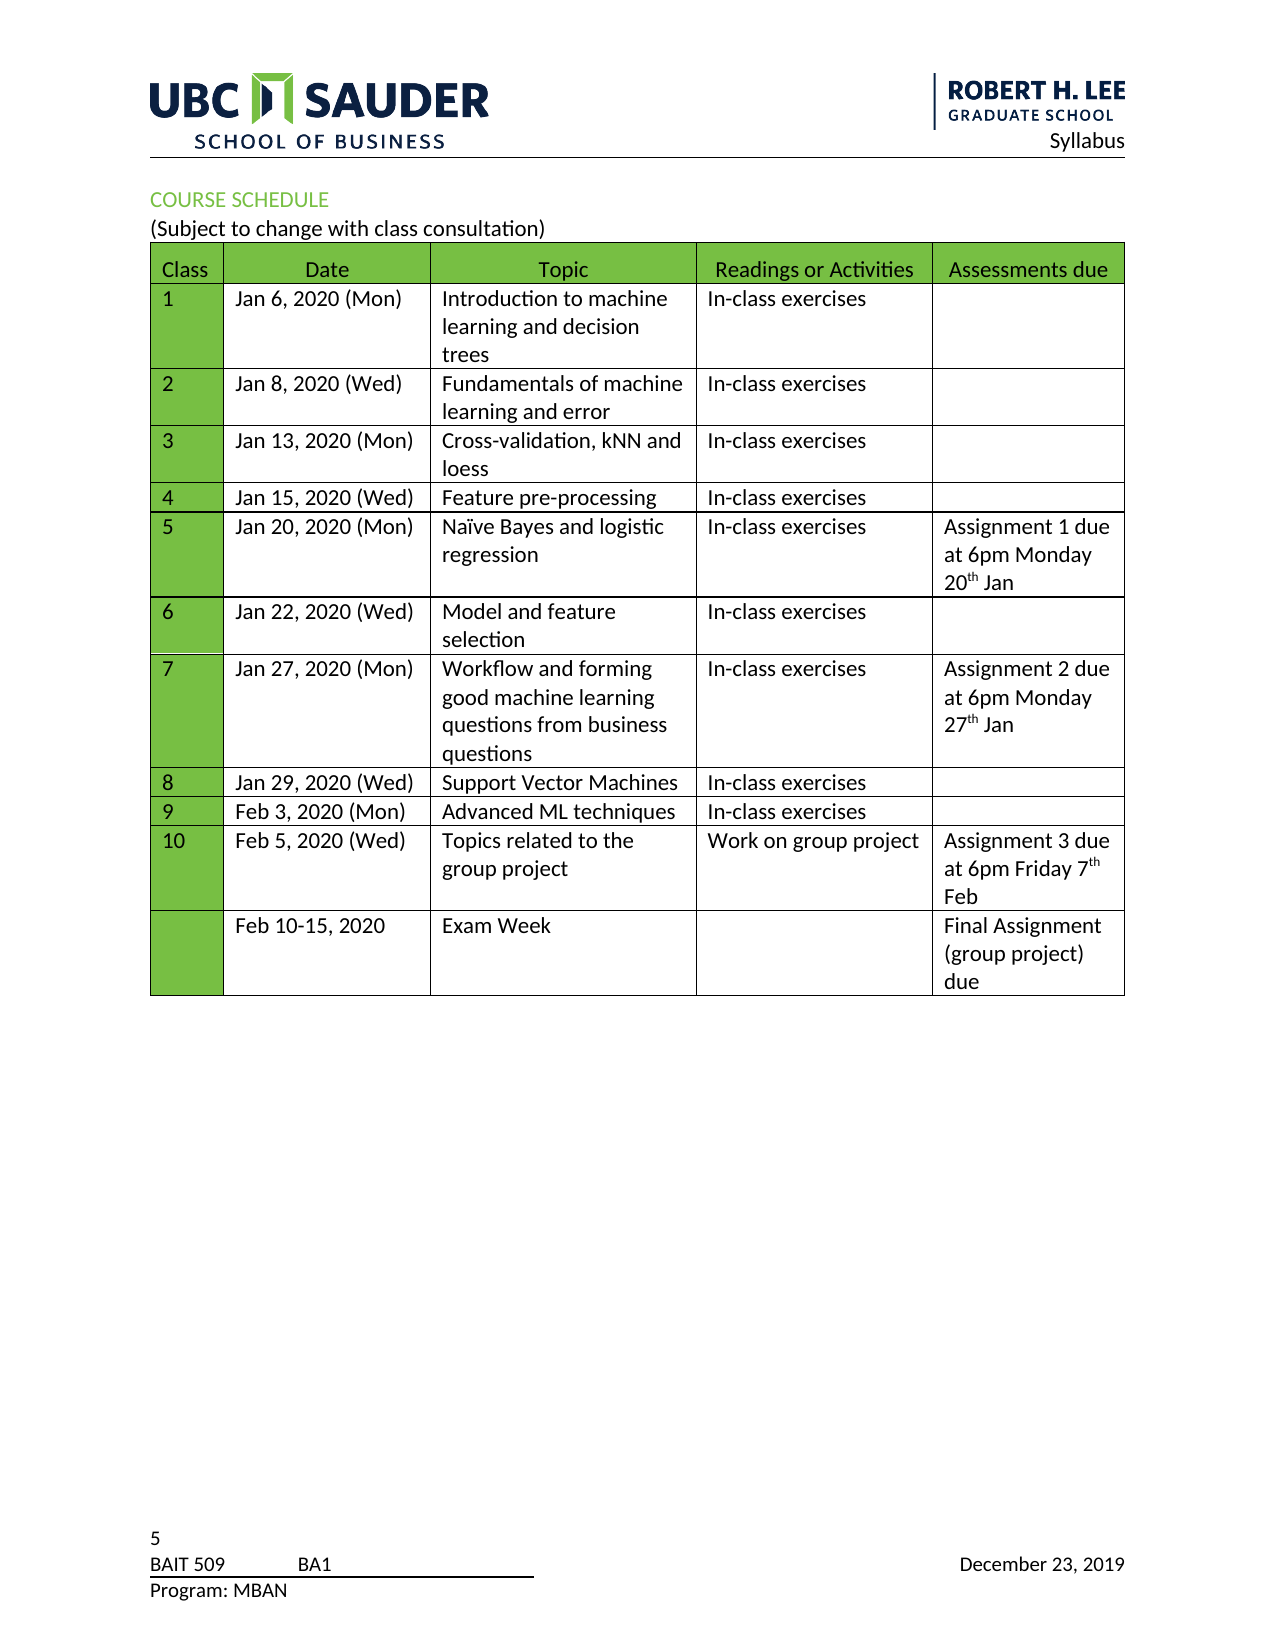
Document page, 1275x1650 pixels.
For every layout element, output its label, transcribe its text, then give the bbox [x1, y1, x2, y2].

table_cell Feb 3, 2020 (Mon) [224, 797, 430, 825]
table_cell Assignment 1 due at 6pm Monday 20th Jan [933, 513, 1124, 596]
table_cell 4 [151, 483, 223, 511]
table_cell Jan 20, 2020 (Mon) [224, 513, 430, 596]
table_cell Jan 8, 2020 (Wed) [224, 369, 430, 425]
table_cell Naïve Bayes and logistic regression [431, 513, 696, 596]
table_cell [933, 797, 1124, 825]
table_cell [151, 911, 223, 995]
table_cell Assignment 2 due at 6pm Monday 27th Jan [933, 655, 1124, 767]
table_cell Fundamentals of machine learning and error [431, 369, 696, 425]
table_cell Assignment 3 due at 6pm Friday 7th Feb [933, 826, 1124, 910]
table_cell 5 [151, 513, 223, 596]
table_cell 9 [151, 797, 223, 825]
table_cell Final Assignment (group project) due [933, 911, 1124, 995]
picture [150, 73, 489, 149]
table_cell 2 [151, 369, 223, 425]
table_cell Work on group project [697, 826, 932, 910]
table_cell Jan 15, 2020 (Wed) [224, 483, 430, 511]
table_cell [933, 598, 1124, 653]
table_cell In-class exercises [697, 284, 932, 368]
table_header Assessments due [933, 243, 1124, 283]
table_cell Topics related to the group project [431, 826, 696, 910]
table_cell [933, 426, 1124, 482]
table_cell Feature pre-processing [431, 483, 696, 511]
table_cell Exam Week [431, 911, 696, 995]
text (Subject to change with class consultation) [150, 214, 1125, 242]
table_cell Cross-validation, kNN and loess [431, 426, 696, 482]
table_cell Introduction to machine learning and decision trees [431, 284, 696, 368]
table_cell 7 [151, 655, 223, 767]
table_header Date [224, 243, 430, 283]
table_cell 6 [151, 598, 223, 653]
table_cell [933, 369, 1124, 425]
table_cell Jan 6, 2020 (Mon) [224, 284, 430, 368]
table_cell In-class exercises [697, 797, 932, 825]
table_cell In-class exercises [697, 513, 932, 596]
table_cell Jan 13, 2020 (Mon) [224, 426, 430, 482]
table_cell In-class exercises [697, 768, 932, 796]
table_cell Jan 29, 2020 (Wed) [224, 768, 430, 796]
table_cell Workflow and forming good machine learning questions from business questions [431, 655, 696, 767]
table_cell [933, 483, 1124, 511]
table_cell Feb 5, 2020 (Wed) [224, 826, 430, 910]
table_cell 1 [151, 284, 223, 368]
table_cell Support Vector Machines [431, 768, 696, 796]
table_cell 8 [151, 768, 223, 796]
table_cell Jan 22, 2020 (Wed) [224, 598, 430, 653]
table_cell 10 [151, 826, 223, 910]
table_cell [933, 768, 1124, 796]
table_header Readings or Activities [697, 243, 932, 283]
table_cell [933, 284, 1124, 368]
table_cell 3 [151, 426, 223, 482]
table_cell Advanced ML techniques [431, 797, 696, 825]
subtitle Course Schedule [150, 186, 1125, 214]
table_header Topic [431, 243, 696, 283]
table_cell [697, 911, 932, 995]
table_cell In-class exercises [697, 426, 932, 482]
table_cell Jan 27, 2020 (Mon) [224, 655, 430, 767]
table_cell In-class exercises [697, 655, 932, 767]
table_cell In-class exercises [697, 598, 932, 653]
table_cell In-class exercises [697, 369, 932, 425]
table_cell Model and feature selection [431, 598, 696, 653]
table_cell In-class exercises [697, 483, 932, 511]
table_header Class [151, 243, 223, 283]
table_cell Feb 10-15, 2020 [224, 911, 430, 995]
picture [933, 73, 1125, 130]
